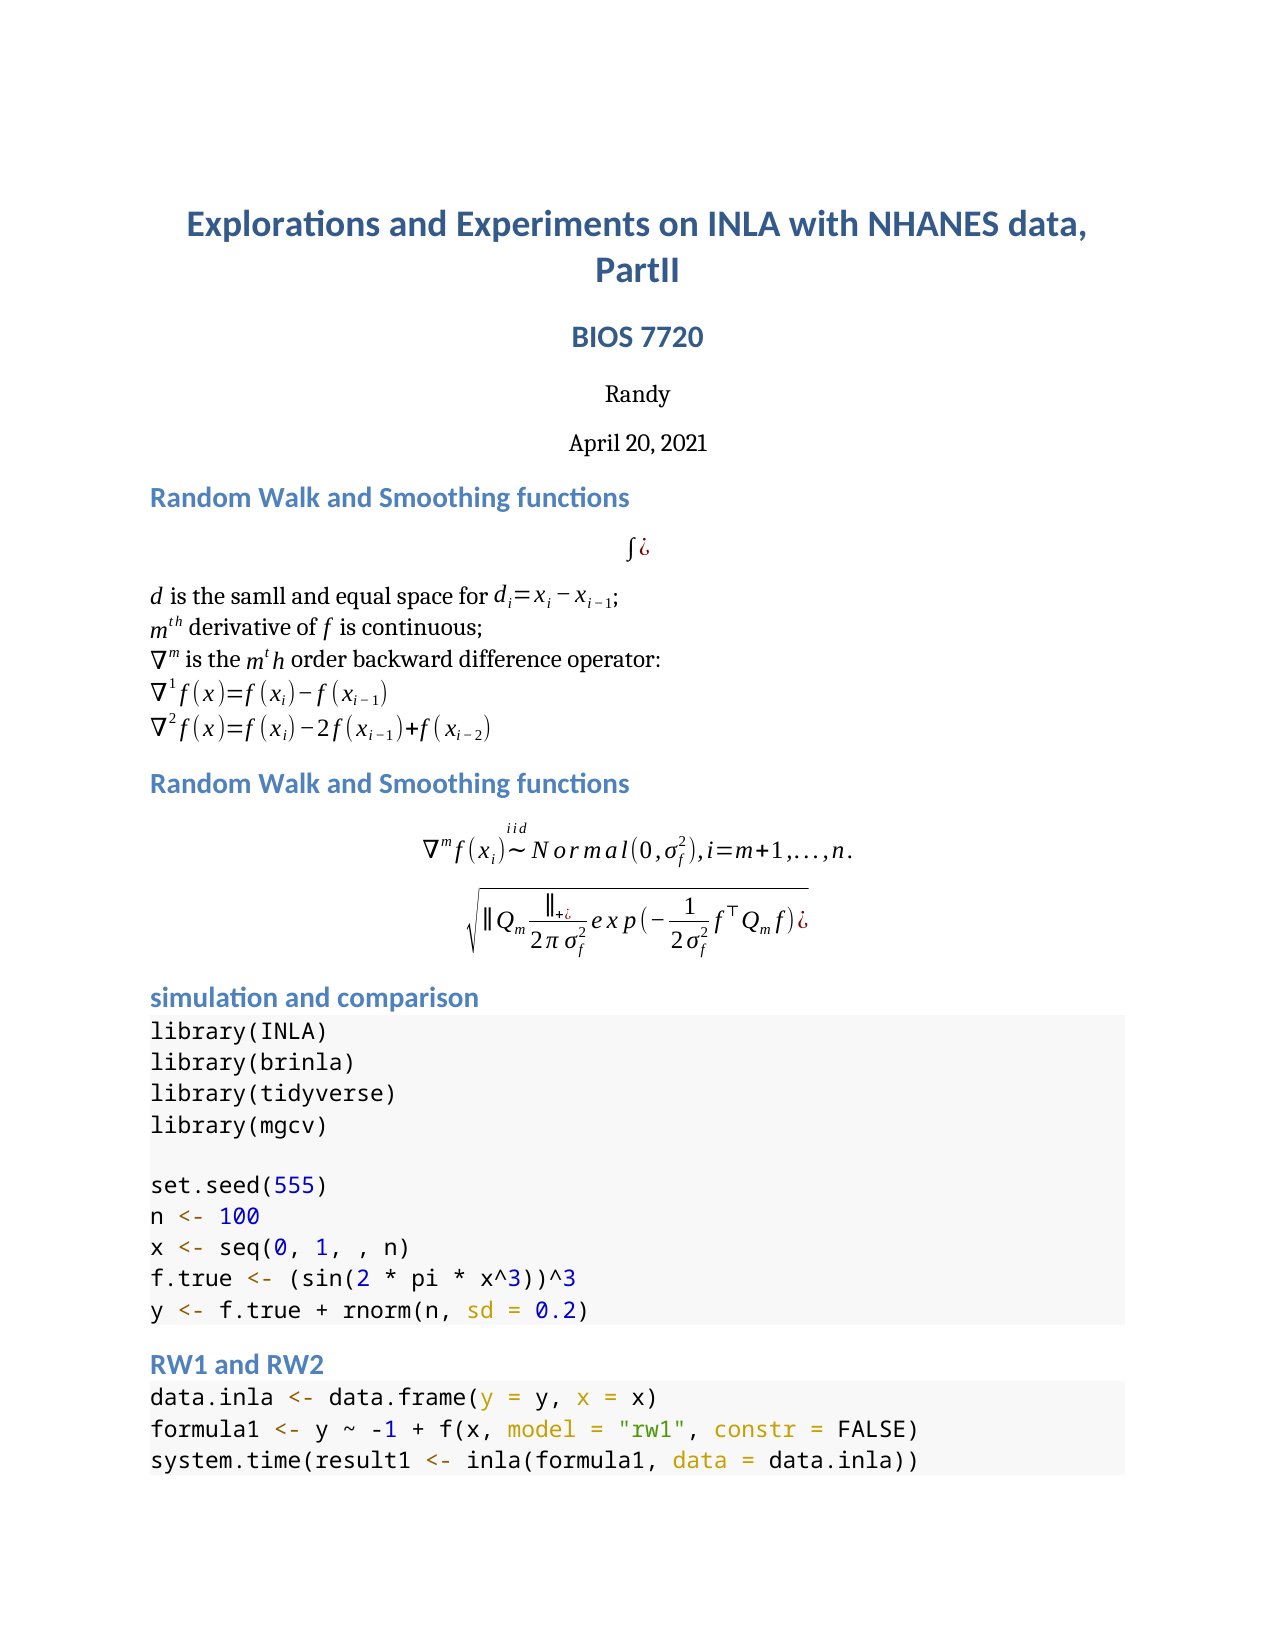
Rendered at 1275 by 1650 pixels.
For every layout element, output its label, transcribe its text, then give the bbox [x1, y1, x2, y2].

subtitle Random Walk and Smoothing functions [150, 479, 1125, 514]
text library(INLA) library(brinla) library(tidyverse) library(mgcv) set.seed(555) n <- 100 x <- seq(0, 1, , n) f.true <- (sin(2 * pi * x^3))^3 y <- f.true + rnorm(n, sd = 0.2) [150, 1015, 1125, 1325]
subtitle Random Walk and Smoothing functions [150, 765, 1125, 801]
subtitle RW1 and RW2 [150, 1346, 1125, 1381]
title Explorations and Experiments on INLA with NHANES data, PartII [150, 200, 1125, 292]
text is the samll and equal space for ; derivative of is continuous; is the order backward difference operator: [150, 581, 1125, 744]
text data.inla <- data.frame(y = y, x = x) formula1 <- y ~ -1 + f(x, model = "rw1", constr = FALSE) system.time(result1 <- inla(formula1, data = data.inla)) [659, 1381, 1125, 1475]
subtitle BIOS 7720 [150, 317, 1125, 355]
subtitle simulation and comparison [150, 979, 1125, 1015]
text Randy [150, 380, 1125, 408]
text April 20, 2021 [150, 429, 1125, 458]
